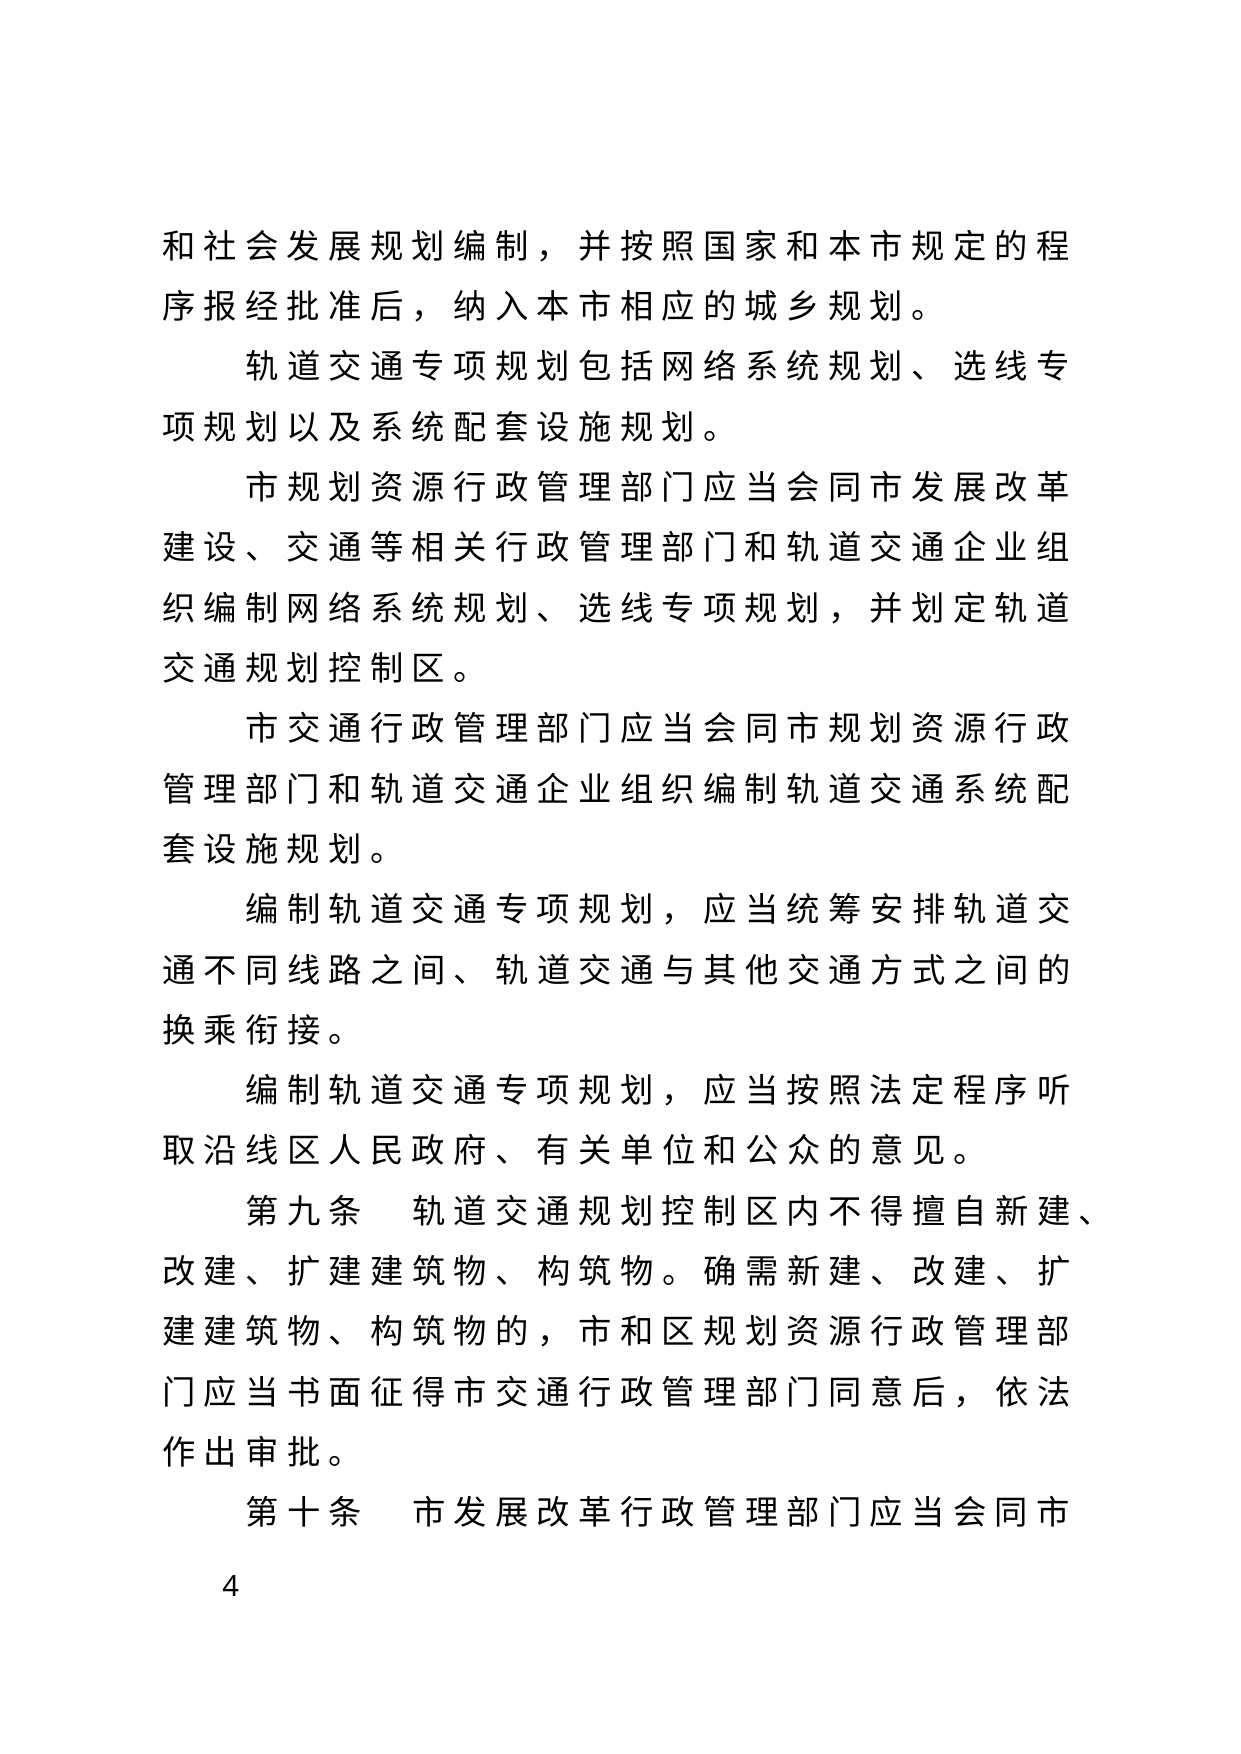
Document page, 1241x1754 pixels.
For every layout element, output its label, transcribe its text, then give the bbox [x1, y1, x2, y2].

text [162, 213, 1078, 334]
text 编制轨道交通专项规划，应当统筹安排轨道交通不同线路之间、轨道交通与其他交通方式之间的换乘衔接。 [162, 877, 1078, 1058]
text 市交通行政管理部门应当会同市规划资源行政管理部门和轨道交通企业组织编制轨道交通系统配套设施规划。 [162, 696, 1078, 877]
text 市规划资源行政管理部门应当会同市发展改革、建设、交通等相关行政管理部门和轨道交通企业组织编制网络系统规划、选线专项规划，并划定轨道交通规划控制区。 [162, 455, 1078, 696]
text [162, 1480, 1078, 1540]
text 编制轨道交通专项规划，应当按照法定程序听取沿线区人民政府、有关单位和公众的意见。 [162, 1058, 1078, 1178]
text 第九条 轨道交通规划控制区内不得擅自新建、改建、扩建建筑物、构筑物。确需新建、改建、扩建建筑物、构筑物的，市和区规划资源行政管理部门应当书面征得市交通行政管理部门同意后，依法作出审批。 [162, 1178, 1078, 1480]
text 轨道交通专项规划包括网络系统规划、选线专项规划以及系统配套设施规划。 [162, 334, 1078, 455]
